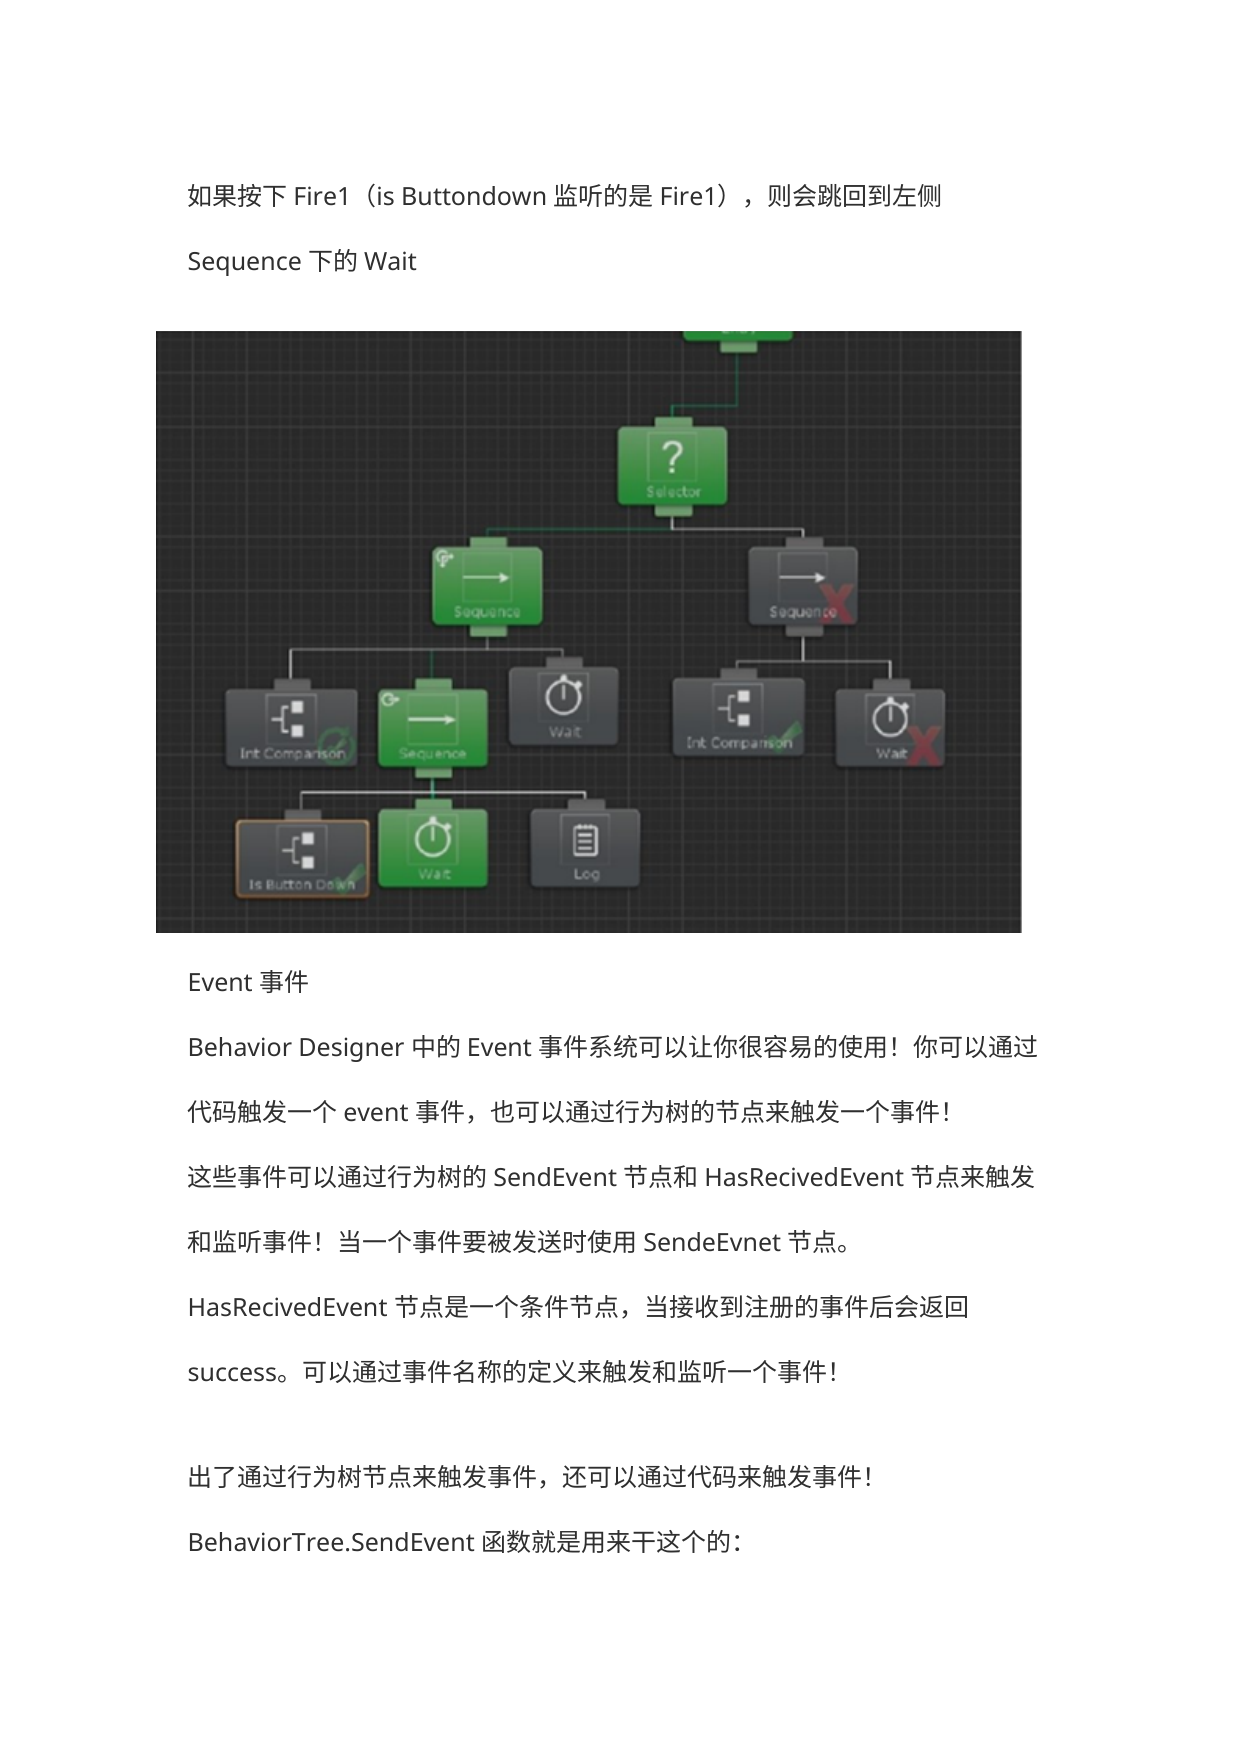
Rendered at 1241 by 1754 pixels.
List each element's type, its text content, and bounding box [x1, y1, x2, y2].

text Event 事件 Behavior Designer 中的 Event 事件系统可以让你很容易的使用！你可以通过代码触发一个 event 事件，也可以通过行为树的节点来触发一个事件！ 这些事件可以通过行为树的 SendEvent 节点和 HasRecivedEvent 节点来触发和监听事件！当一个事件要被发送时使用 SendeEvnet 节点。HasRecivedEvent 节点是一个条件节点，当接收到注册的事件后会返回 success。可以通过事件名称的定义来触发和监听一个事件！ [187, 948, 1053, 1403]
text 出了通过行为树节点来触发事件，还可以通过代码来触发事件！BehaviorTree.SendEvent 函数就是用来干这个的： [187, 1443, 1053, 1573]
text 如果按下 Fire1（is Buttondown 监听的是 Fire1），则会跳回到左侧 Sequence 下的 Wait [187, 162, 1053, 292]
picture [156, 331, 1022, 933]
